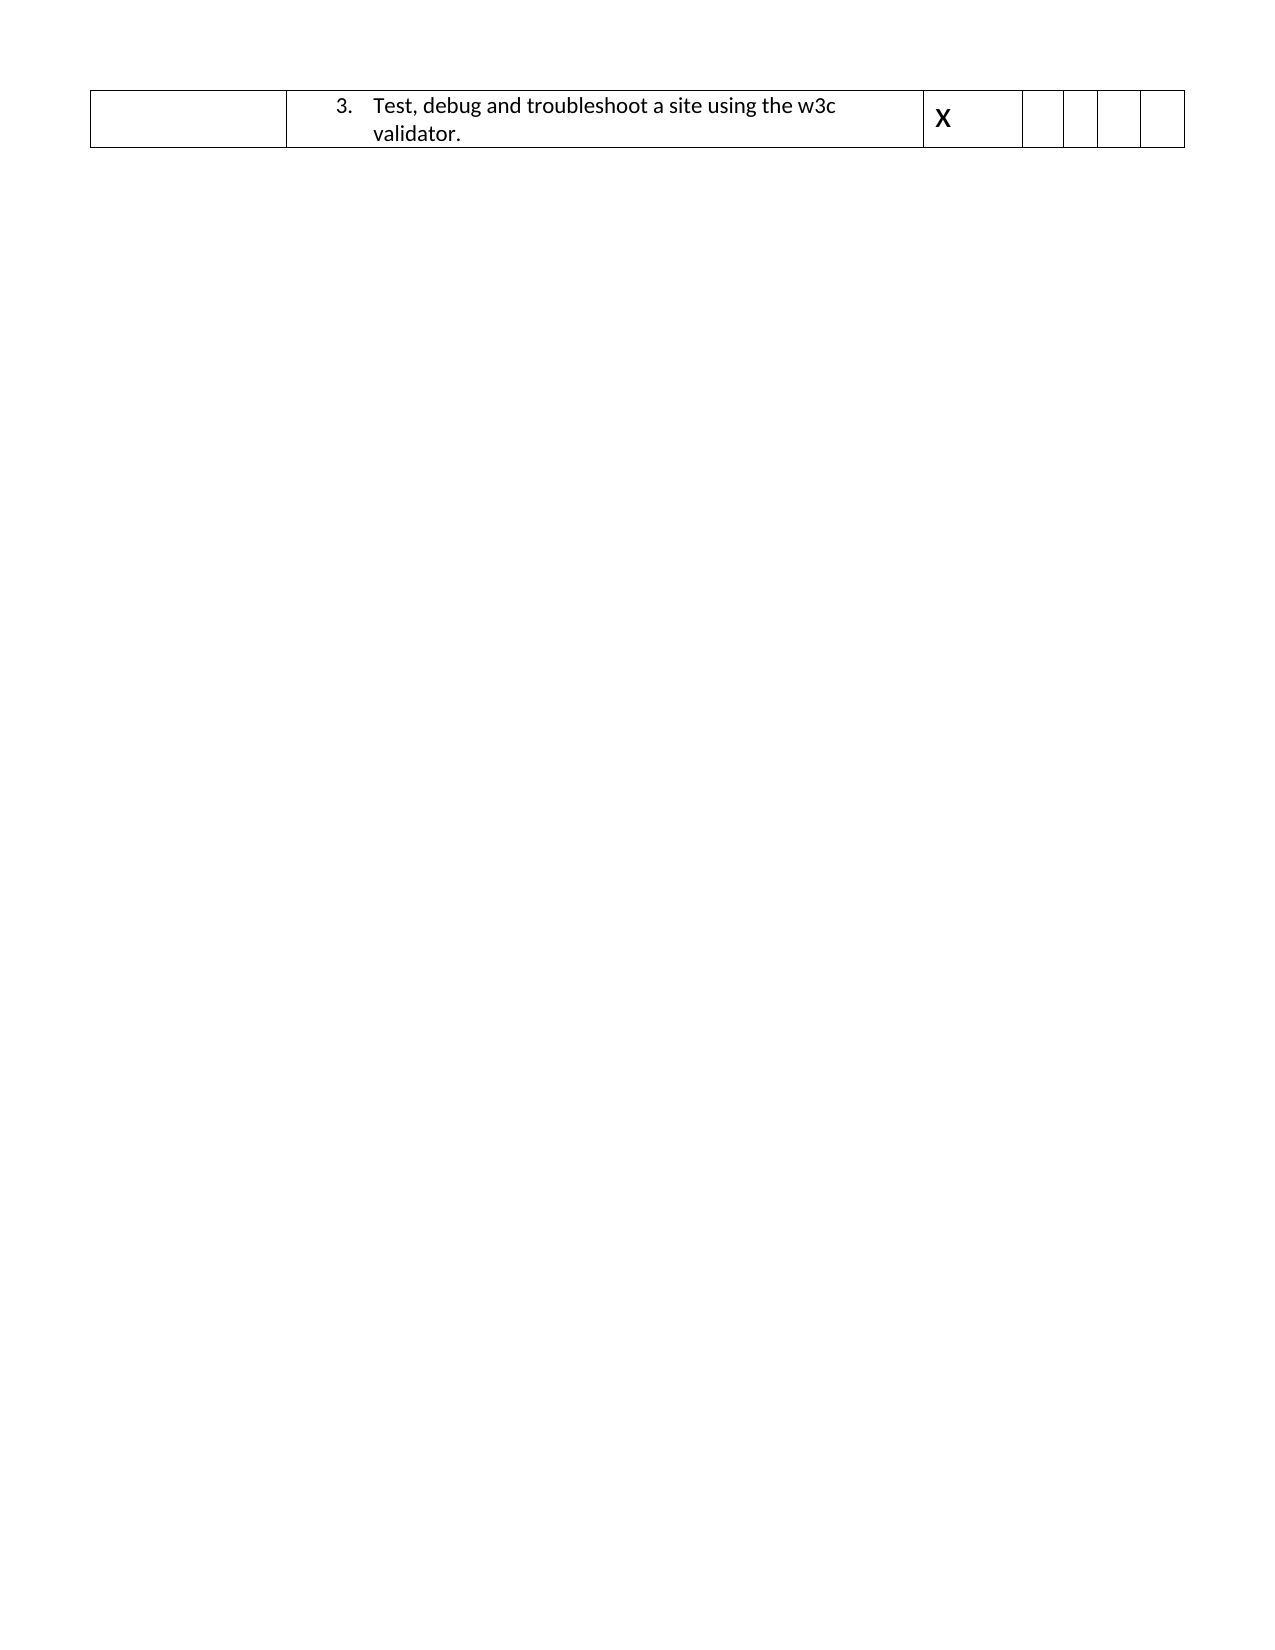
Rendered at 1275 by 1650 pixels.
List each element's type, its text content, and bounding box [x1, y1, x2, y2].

table_cell [1064, 91, 1097, 147]
table_cell [1023, 91, 1063, 147]
table_cell Test, debug and troubleshoot a site using the w3c validator. [287, 91, 923, 147]
table_cell x [924, 91, 1022, 147]
table_cell [1141, 91, 1184, 147]
table_cell [1098, 91, 1140, 147]
